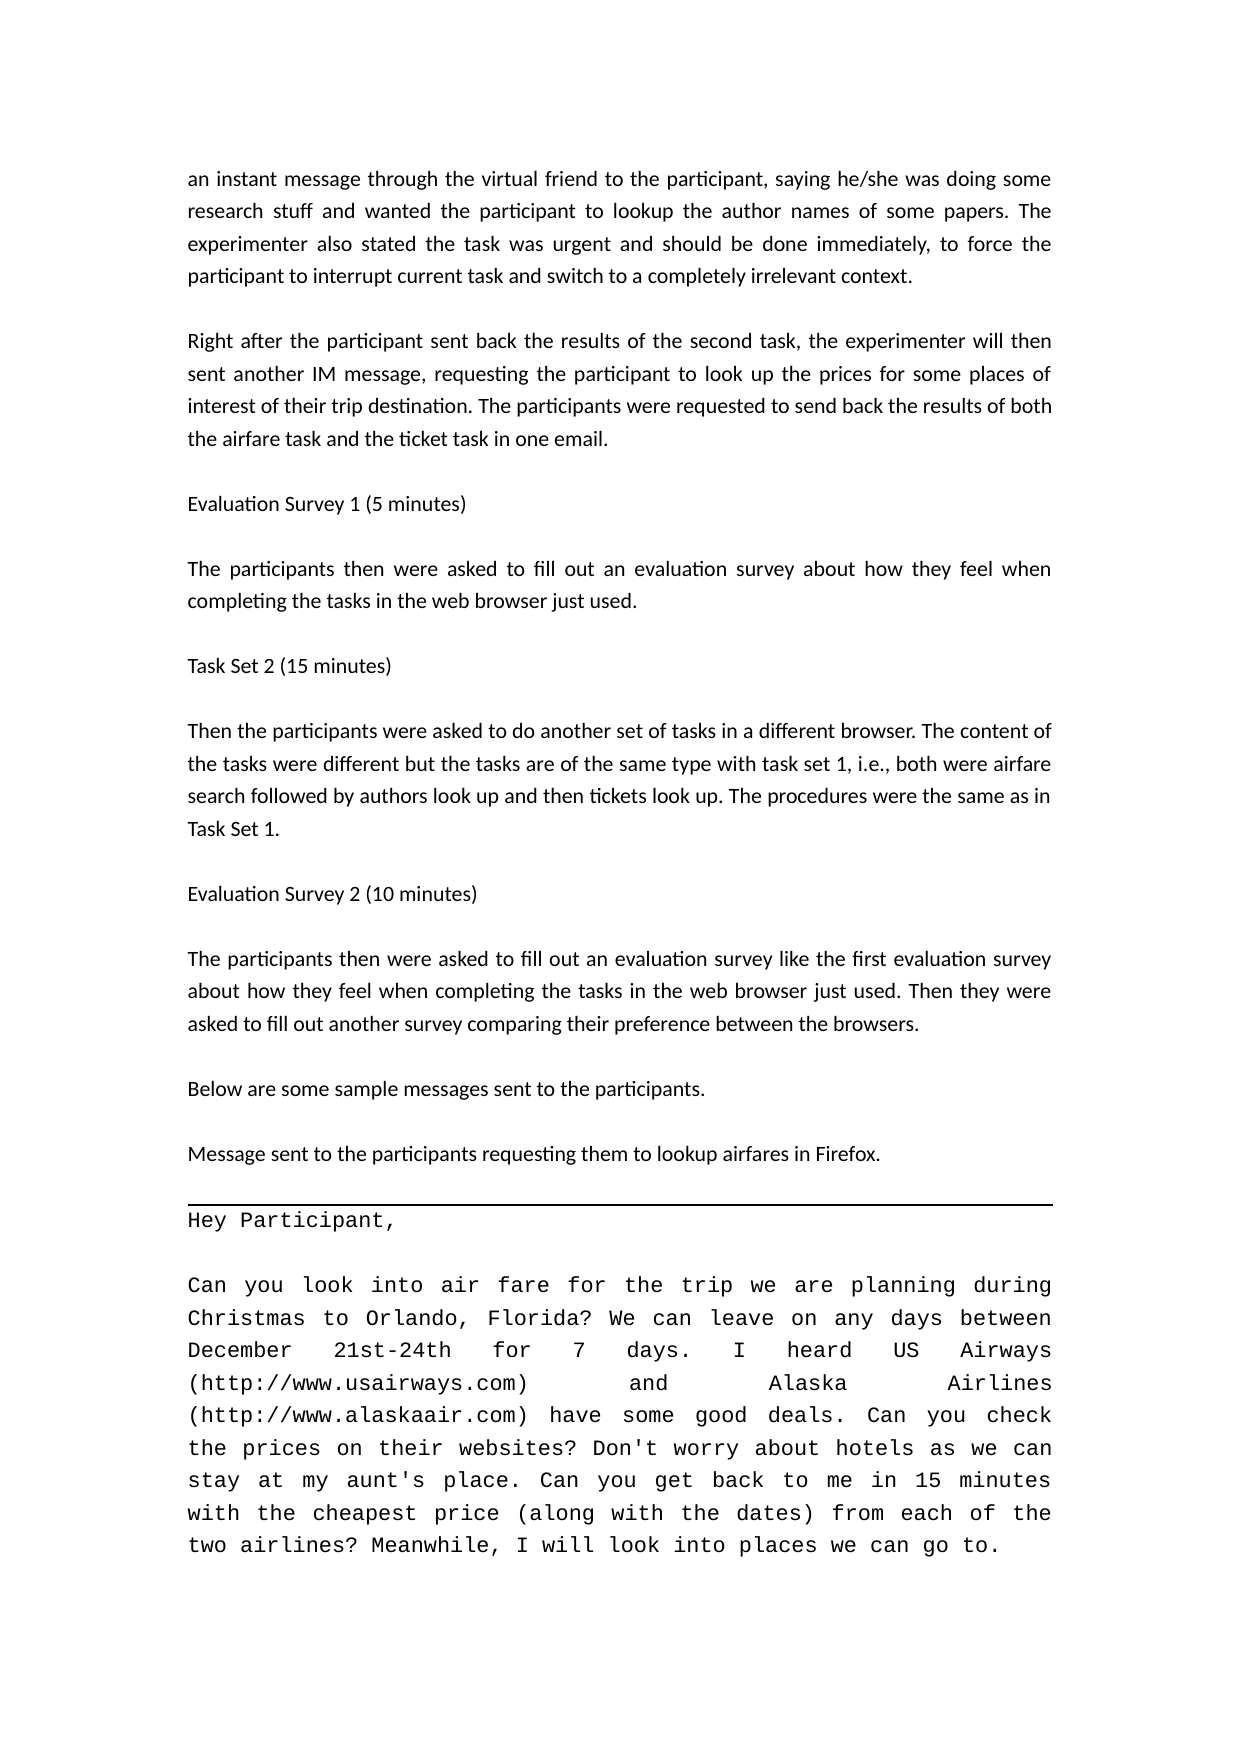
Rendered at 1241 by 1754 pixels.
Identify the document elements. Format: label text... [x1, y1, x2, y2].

text Task Set 2 (15 minutes) [187, 649, 1053, 682]
text The participants then were asked to fill out an evaluation survey about how they feel when completing the tasks in the web browser just used. [187, 552, 1053, 617]
text Hey Participant, [187, 1206, 1053, 1238]
text Below are some sample messages sent to the participants. [187, 1072, 1053, 1104]
text Message sent to the participants requesting them to lookup airfares in Firefox. [187, 1137, 1053, 1169]
text Can you look into air fare for the trip we are planning during Christmas to Orlando, Florida? We can leave on any days between December 21st-24th for 7 days. I heard US Airways (http://www.usairways.com) and Alaska Airlines (http://www.alaskaair.com) have some good deals. Can you check the prices on their websites? Don't worry about hotels as we can stay at my aunt's place. Can you get back to me in 15 minutes with the cheapest price (along with the dates) from each of the two airlines? Meanwhile, I will look into places we can go to. [187, 1271, 1053, 1563]
text Evaluation Survey 1 (5 minutes) [187, 487, 1053, 519]
text Evaluation Survey 2 (10 minutes) [187, 877, 1053, 909]
text Then the participants were asked to do another set of tasks in a different browser. The content of the tasks were different but the tasks are of the same type with task set 1, i.e., both were airfare search followed by authors look up and then tickets look up. The procedures were the same as in Task Set 1. [187, 714, 1053, 844]
text The participants then were asked to fill out an evaluation survey like the first evaluation survey about how they feel when completing the tasks in the web browser just used. Then they were asked to fill out another survey comparing their preference between the browsers. [187, 942, 1053, 1039]
text Right after the participant sent back the results of the second task, the experimenter will then sent another IM message, requesting the participant to look up the prices for some places of interest of their trip destination. The participants were requested to send back the results of both the airfare task and the ticket task in one email. [187, 324, 1053, 454]
